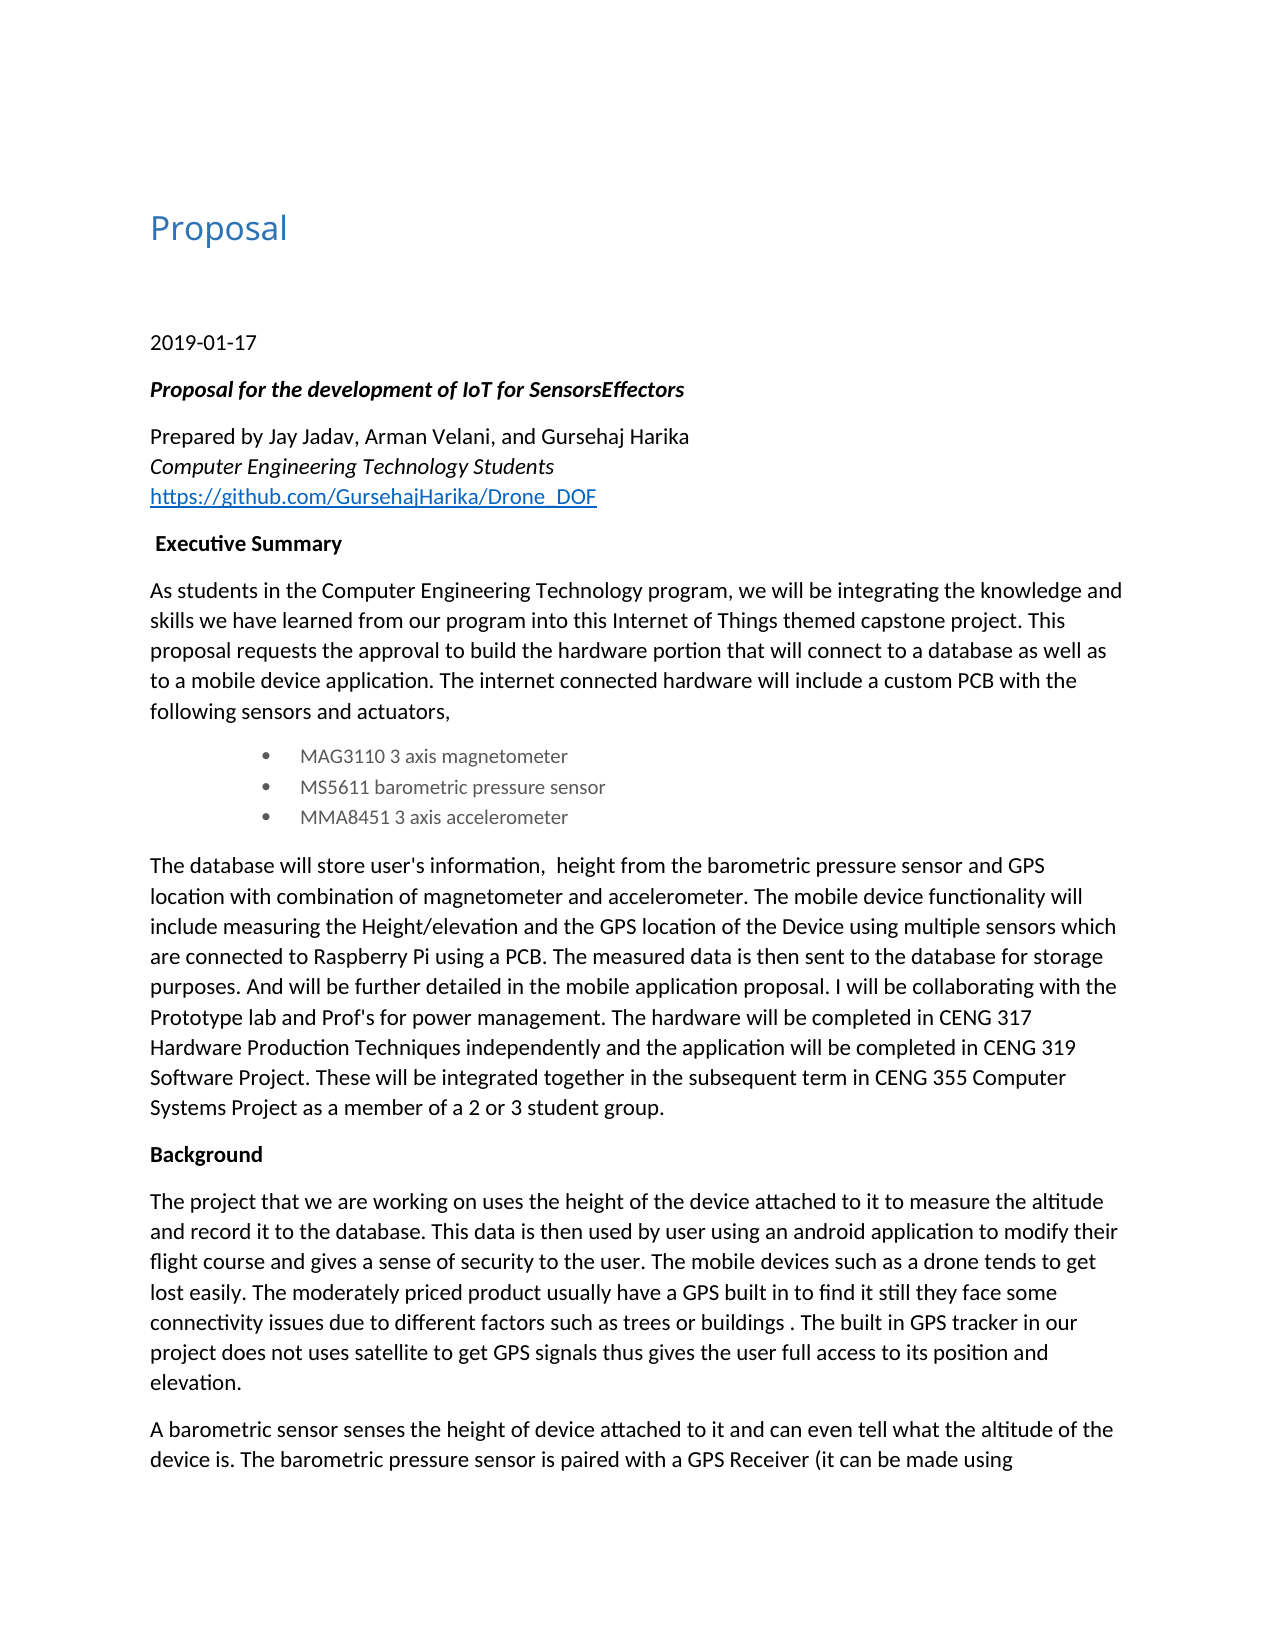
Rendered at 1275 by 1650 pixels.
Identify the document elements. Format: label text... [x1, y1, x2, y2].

text Proposal for the development of IoT for SensorsEffectors [150, 375, 1125, 403]
text 2019-01-17 [150, 328, 1125, 356]
list MS5611 barometric pressure sensor [262, 774, 1125, 799]
list MAG3110 3 axis magnetometer [262, 744, 1125, 769]
text The project that we are working on uses the height of the device attached to it to measure the altitude and record it to the database. This data is then used by user using an android application to modify their flight course and gives a sense of security to the user. The mobile devices such as a drone tends to get lost easily. The moderately priced product usually have a GPS built in to find it still they face some connectivity issues due to different factors such as trees or buildings . The built in GPS tracker in our project does not uses satellite to get GPS signals thus gives the user full access to its position and elevation. [150, 1187, 1125, 1396]
text Prepared by Jay Jadav, Arman Velani, and Gursehaj Harika Computer Engineering Technology Students https://github.com/GursehajHarika/Drone_DOF [150, 422, 1125, 510]
text Background [150, 1140, 1125, 1168]
text As students in the Computer Engineering Technology program, we will be integrating the knowledge and skills we have learned from our program into this Internet of Things themed capstone project. This proposal requests the approval to build the hardware portion that will connect to a database as well as to a mobile device application. The internet connected hardware will include a custom PCB with the following sensors and actuators, [150, 576, 1125, 725]
text The database will store user's information, height from the barometric pressure sensor and GPS location with combination of magnetometer and accelerometer. The mobile device functionality will include measuring the Height/elevation and the GPS location of the Device using multiple sensors which are connected to Raspberry Pi using a PCB. The measured data is then sent to the database for storage purposes. And will be further detailed in the mobile application proposal. I will be collaborating with the Prototype lab and Prof's for power management. The hardware will be completed in CENG 317 Hardware Production Techniques independently and the application will be completed in CENG 319 Software Project. These will be integrated together in the subsequent term in CENG 355 Computer Systems Project as a member of a 2 or 3 student group. [150, 852, 1125, 1121]
subtitle Proposal [150, 205, 1125, 251]
list MMA8451 3 axis accelerometer [262, 804, 1125, 830]
text Executive Summary [150, 529, 1125, 557]
